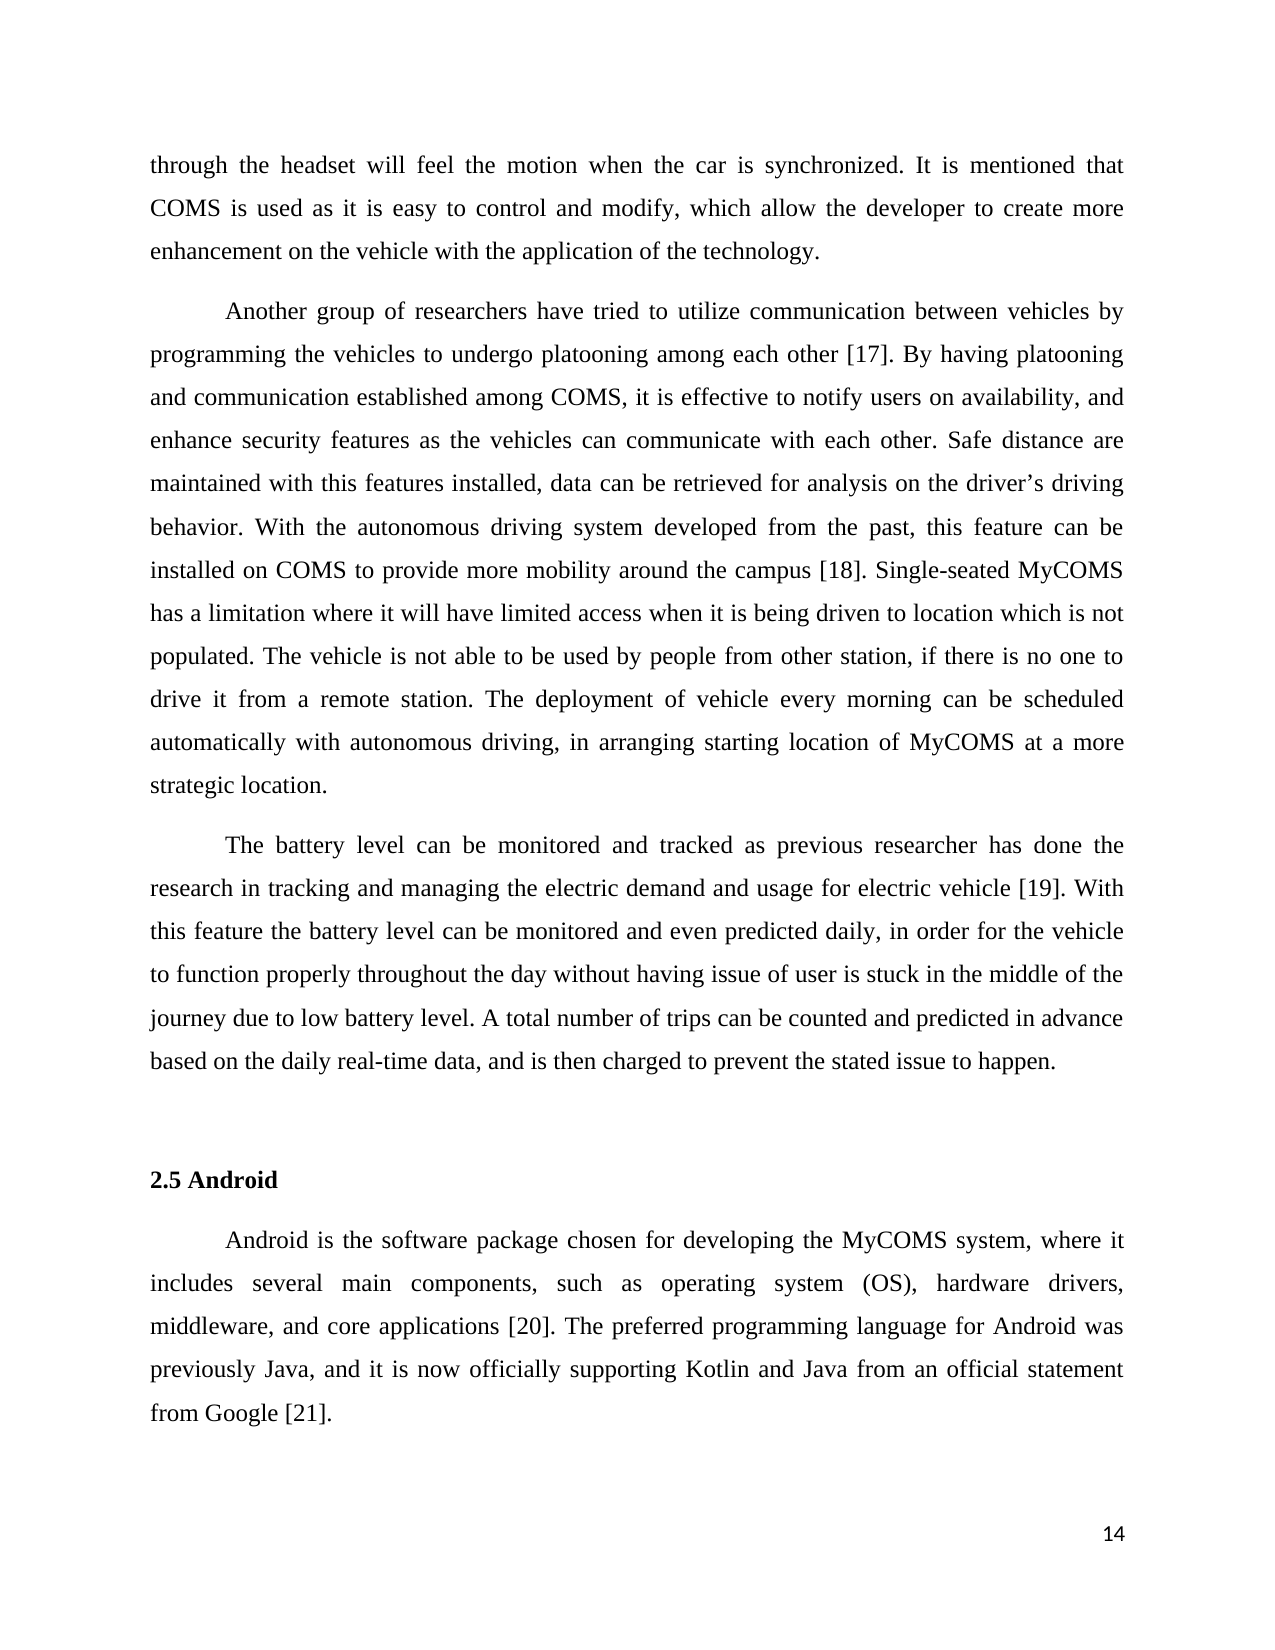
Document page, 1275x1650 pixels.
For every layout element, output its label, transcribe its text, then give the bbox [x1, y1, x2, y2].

text The battery level can be monitored and tracked as previous researcher has done the research in tracking and managing the electric demand and usage for electric vehicle [19]. With this feature the battery level can be monitored and even predicted daily, in order for the vehicle to function properly throughout the day without having issue of user is stuck in the middle of the journey due to low battery level. A total number of trips can be counted and predicted in advance based on the daily real-time data, and is then charged to prevent the stated issue to happen. [150, 830, 1125, 1074]
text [150, 150, 1125, 265]
text 2.5 Android [150, 1165, 1125, 1194]
text Android is the software package chosen for developing the MyCOMS system, where it includes several main components, such as operating system (OS), hardware drivers, middleware, and core applications [20]. The preferred programming language for Android was previously Java, and it is now officially supporting Kotlin and Java from an official statement from Google [21]. [150, 1225, 1125, 1426]
text Another group of researchers have tried to utilize communication between vehicles by programming the vehicles to undergo platooning among each other [17]. By having platooning and communication established among COMS, it is effective to notify users on availability, and enhance security features as the vehicles can communicate with each other. Safe distance are maintained with this features installed, data can be retrieved for analysis on the driver’s driving behavior. With the autonomous driving system developed from the past, this feature can be installed on COMS to provide more mobility around the campus [18]. Single-seated MyCOMS has a limitation where it will have limited access when it is being driven to location which is not populated. The vehicle is not able to be used by people from other station, if there is no one to drive it from a remote station. The deployment of vehicle every morning can be scheduled automatically with autonomous driving, in arranging starting location of MyCOMS at a more strategic location. [150, 296, 1125, 799]
